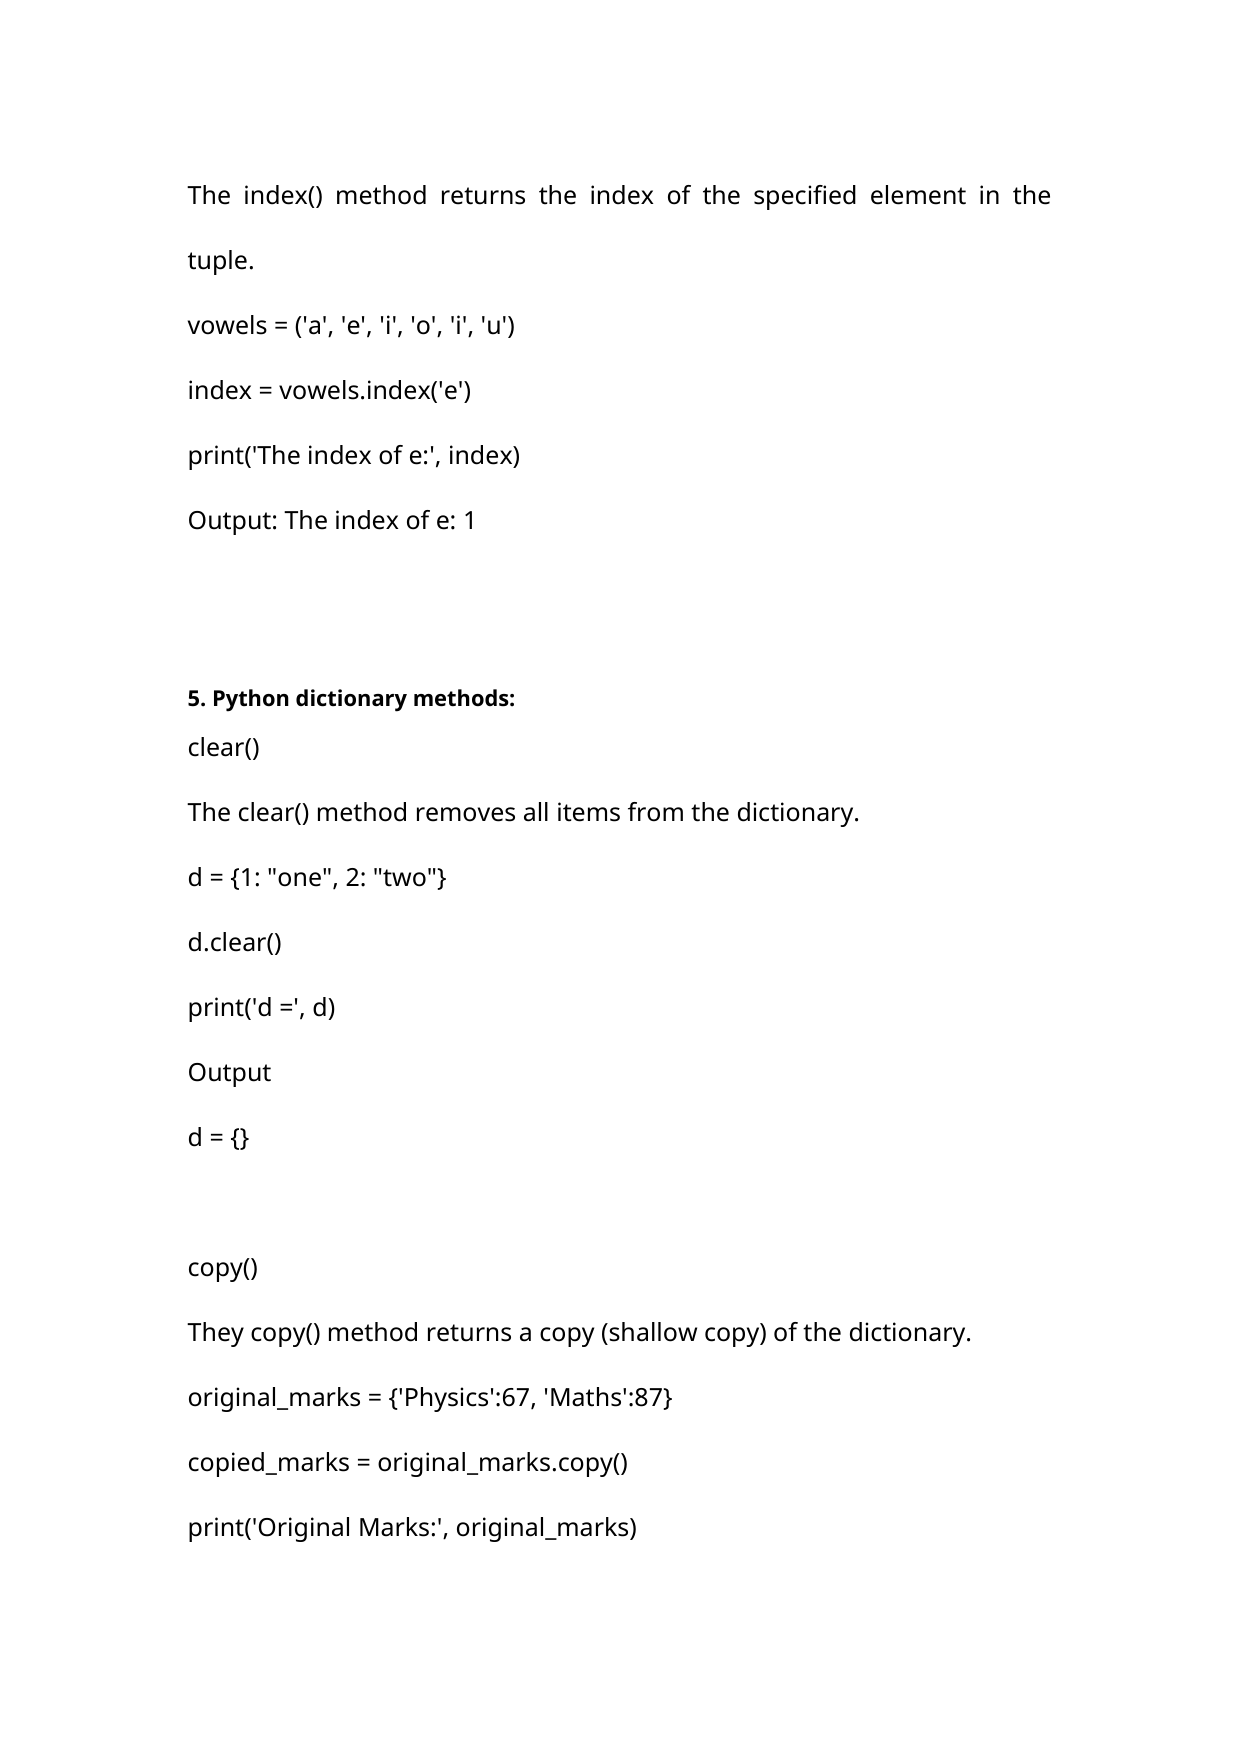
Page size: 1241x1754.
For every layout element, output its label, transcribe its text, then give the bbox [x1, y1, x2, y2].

text clear() [187, 714, 1053, 779]
text d = {1: "one", 2: "two"} [187, 844, 1053, 909]
text original_marks = {'Physics':67, 'Maths':87} [187, 1364, 1053, 1429]
text Output [187, 1039, 1053, 1104]
text vowels = ('a', 'e', 'i', 'o', 'i', 'u') [187, 292, 1053, 357]
text d.clear() [187, 909, 1053, 974]
text print('The index of e:', index) [187, 422, 1053, 487]
text copy() [187, 1234, 1053, 1299]
text Output: The index of e: 1 [187, 487, 1053, 552]
text 5. Python dictionary methods: [187, 682, 1053, 714]
text d = {} [187, 1104, 1053, 1169]
text print('Original Marks:', original_marks) [187, 1494, 1053, 1559]
text index = vowels.index('e') [187, 357, 1053, 422]
text The index() method returns the index of the specified element in the tuple. [187, 162, 1053, 292]
text print('d =', d) [187, 974, 1053, 1039]
text copied_marks = original_marks.copy() [187, 1429, 1053, 1494]
text The clear() method removes all items from the dictionary. [187, 779, 1053, 844]
text They copy() method returns a copy (shallow copy) of the dictionary. [187, 1299, 1053, 1364]
